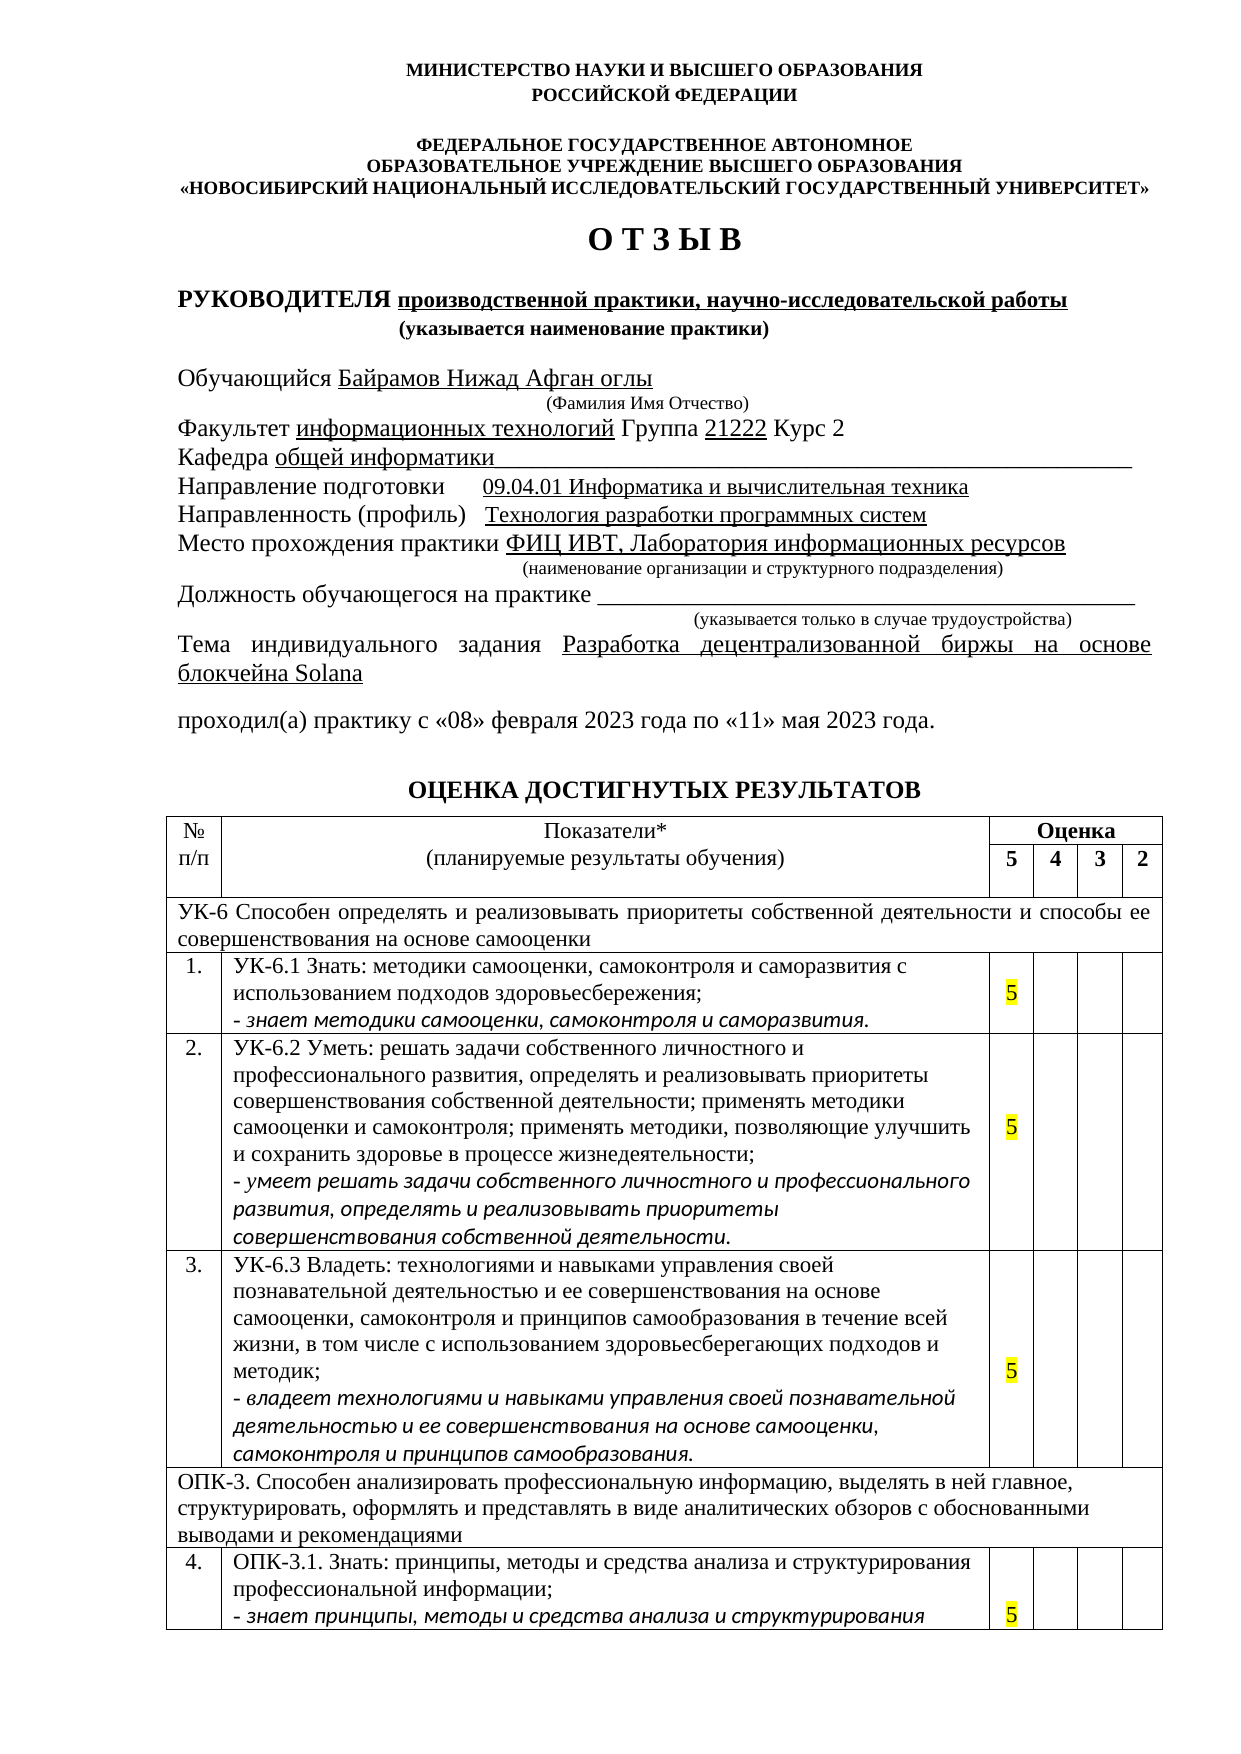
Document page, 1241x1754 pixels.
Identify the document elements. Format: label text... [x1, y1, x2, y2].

table_header Показатели* (планируемые результаты обучения) [222, 817, 989, 897]
text Должность обучающегося на практике ___________________________________________ [177, 579, 1152, 607]
text Место прохождения практики ФИЦ ИВТ, Лаборатория информационных ресурсов [177, 528, 1152, 557]
table_cell 3. [167, 1251, 221, 1467]
text проходил(а) практику с «08» февраля 2023 года по «11» мая 2023 года. [177, 706, 1152, 734]
text ФЕДЕРАЛЬНОЕ Государственное Автономное [177, 133, 1152, 155]
text ОЦЕНКА ДОСТИГНУТЫХ РЕЗУЛЬТАТОВ [177, 775, 1152, 804]
text образовательное учреждение высшего образования [177, 155, 1152, 177]
text Российской Федерации [177, 84, 1152, 106]
table_cell [1034, 1251, 1077, 1467]
text «новосибирский национальный исследовательский государственный университет» [177, 177, 1152, 198]
text Факультет информационных технологий Группа 21222 Курс 2 [177, 413, 1152, 442]
text РУКОВОДИТЕЛЯ производственной практики, научно-исследовательской работы (указывается наименование практики) [177, 284, 1152, 340]
table_cell 5 [990, 953, 1033, 1033]
table_cell [1123, 1251, 1162, 1467]
table_header № п/п [167, 817, 221, 897]
table_cell 2 [1123, 845, 1162, 897]
table_cell 3 [1078, 845, 1122, 897]
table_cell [222, 1548, 989, 1629]
table_cell УК-6.2 Уметь: решать задачи собственного личностного и профессионального развития, определять и реализовывать приоритеты совершенствования собственной деятельности; применять методики самооценки и самоконтроля; применять методики, позволяющие улучшить и сохранить здоровье в процессе жизнедеятельности; - умеет решать задачи собственного личностного и профессионального развития, определять и реализовывать приоритеты совершенствования собственной деятельности. [222, 1034, 989, 1250]
table_cell [1123, 1548, 1162, 1629]
text (Фамилия Имя Отчество) [177, 392, 1152, 413]
table_cell ОПК-3. Способен анализировать профессиональную информацию, выделять в ней главное, структурировать, оформлять и представлять в виде аналитических обзоров с обоснованными выводами и рекомендациями [167, 1468, 1162, 1547]
text Тема индивидуального задания Разработка децентрализованной биржы на основе блокчейна Solana [177, 629, 1152, 686]
text Кафедра общей информатики___________________________________________________ [177, 442, 1152, 471]
table_cell 4 [1034, 845, 1077, 897]
text Направленность (профиль) Технология разработки программных систем [177, 499, 1152, 528]
table_cell 1. [167, 953, 221, 1033]
table_cell [1078, 1034, 1122, 1250]
table_cell 5 [990, 1548, 1033, 1629]
text Обучающийся Байрамов Нижад Афган оглы [177, 363, 1152, 392]
table_cell [1034, 1034, 1077, 1250]
table_cell [1123, 1034, 1162, 1250]
table_cell УК-6.3 Владеть: технологиями и навыками управления своей познавательной деятельностью и ее совершенствования на основе самооценки, самоконтроля и принципов самообразования в течение всей жизни, в том числе с использованием здоровьесберегающих подходов и методик; - владеет технологиями и навыками управления своей познавательной деятельностью и ее совершенствования на основе самооценки, самоконтроля и принципов самообразования. [222, 1251, 989, 1467]
text (наименование организации и структурного подразделения) [177, 557, 1152, 579]
table_cell 5 [990, 1251, 1033, 1467]
text (указывается только в случае трудоустройства) [177, 607, 1152, 629]
table_cell 5 [990, 1034, 1033, 1250]
table_cell 5 [990, 845, 1033, 897]
table_cell [1123, 953, 1162, 1033]
table_cell УК-6.1 Знать: методики самооценки, самоконтроля и саморазвития с использованием подходов здоровьесбережения; - знает методики самооценки, самоконтроля и саморазвития. [222, 953, 989, 1033]
table_cell [1034, 953, 1077, 1033]
text Направление подготовки 09.04.01 Информатика и вычислительная техника [177, 471, 1152, 499]
table_cell [1078, 953, 1122, 1033]
table_cell 2. [167, 1034, 221, 1250]
table_cell [1078, 1251, 1122, 1467]
table_cell 4. [167, 1548, 221, 1629]
text О Т З Ы В [177, 219, 1152, 257]
table_cell [1078, 1548, 1122, 1629]
text Министерство науки и высшего образования [177, 59, 1152, 81]
table_cell УК-6 Способен определять и реализовывать приоритеты собственной деятельности и способы ее совершенствования на основе самооценки [167, 898, 1162, 952]
table_header Оценка [990, 817, 1162, 843]
table_cell [1034, 1548, 1077, 1629]
